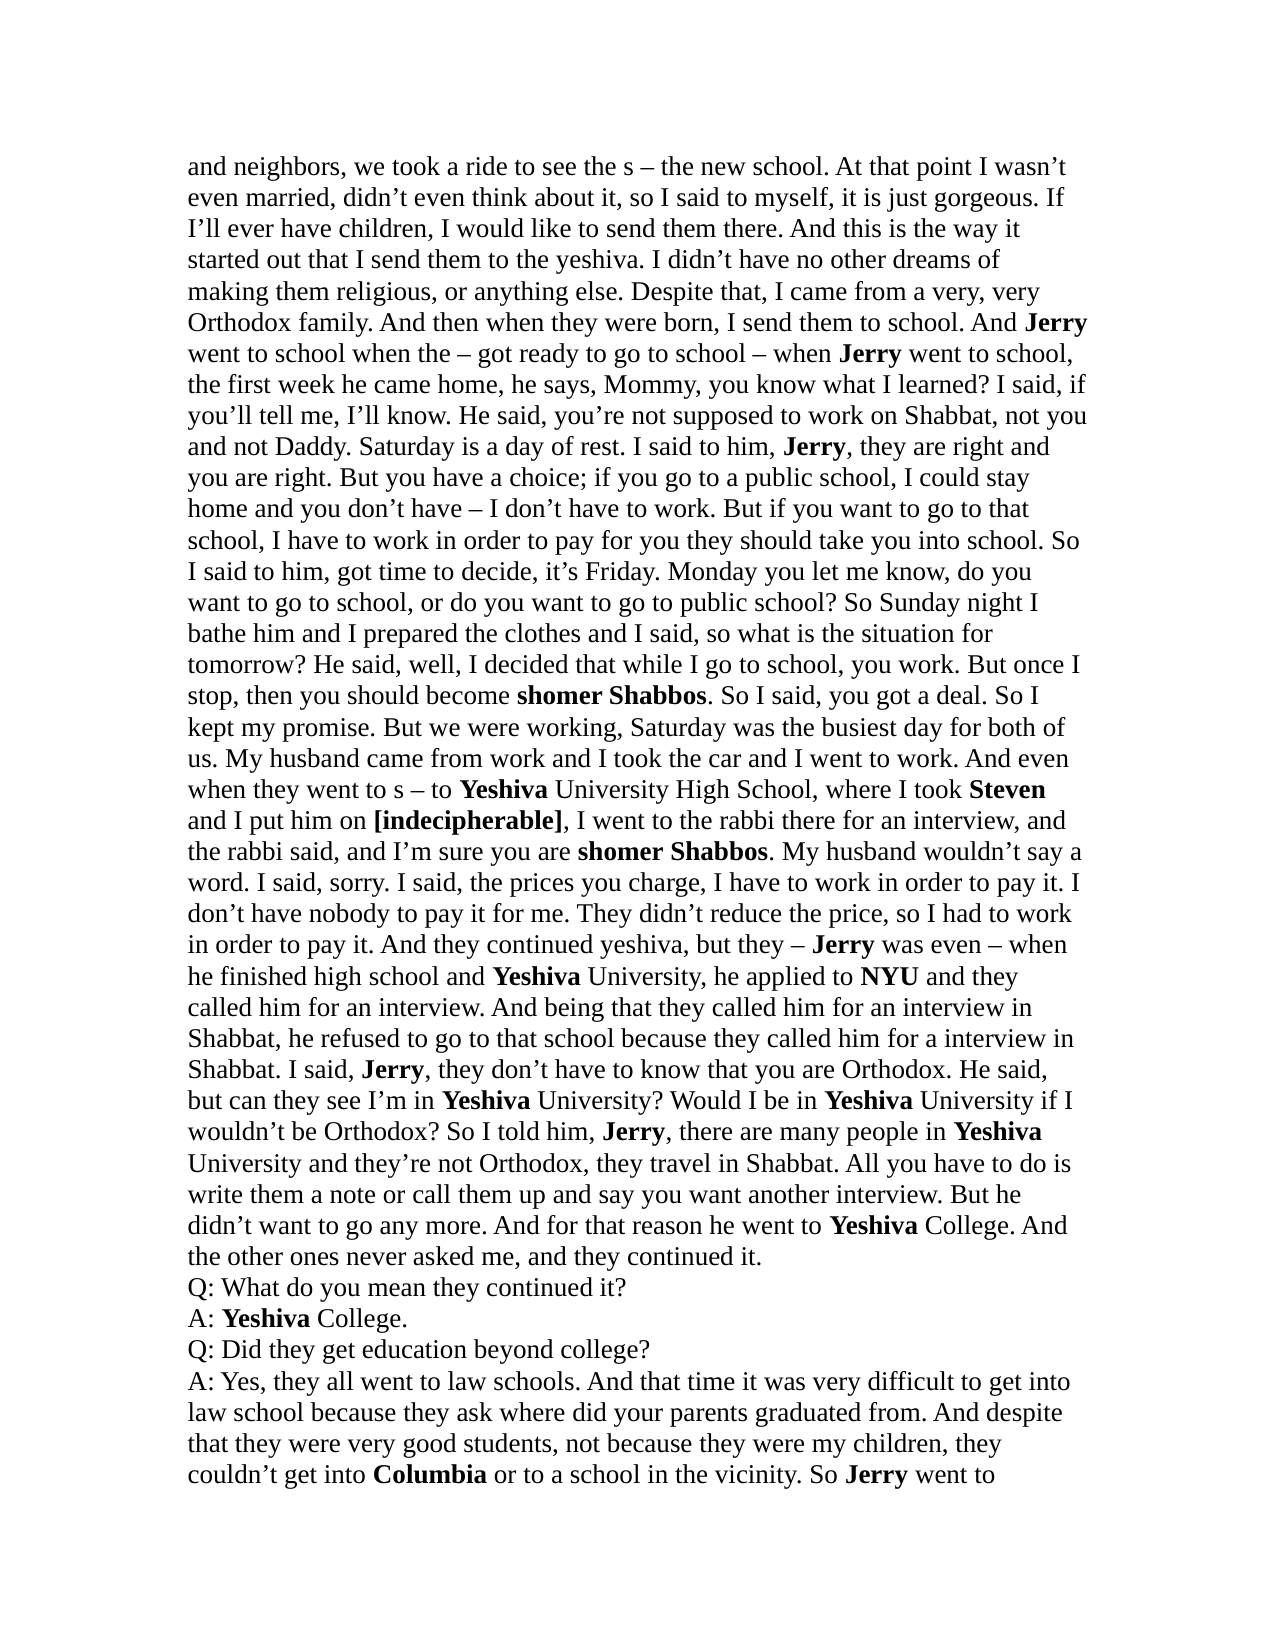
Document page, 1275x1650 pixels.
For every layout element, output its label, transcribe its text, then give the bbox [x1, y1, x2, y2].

text Q: What do you mean they continued it? [187, 1365, 1087, 1396]
text Q: Did they get education beyond college? [187, 1427, 1087, 1458]
text A: Yeshiva College. [187, 1396, 1087, 1427]
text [187, 150, 1087, 1365]
